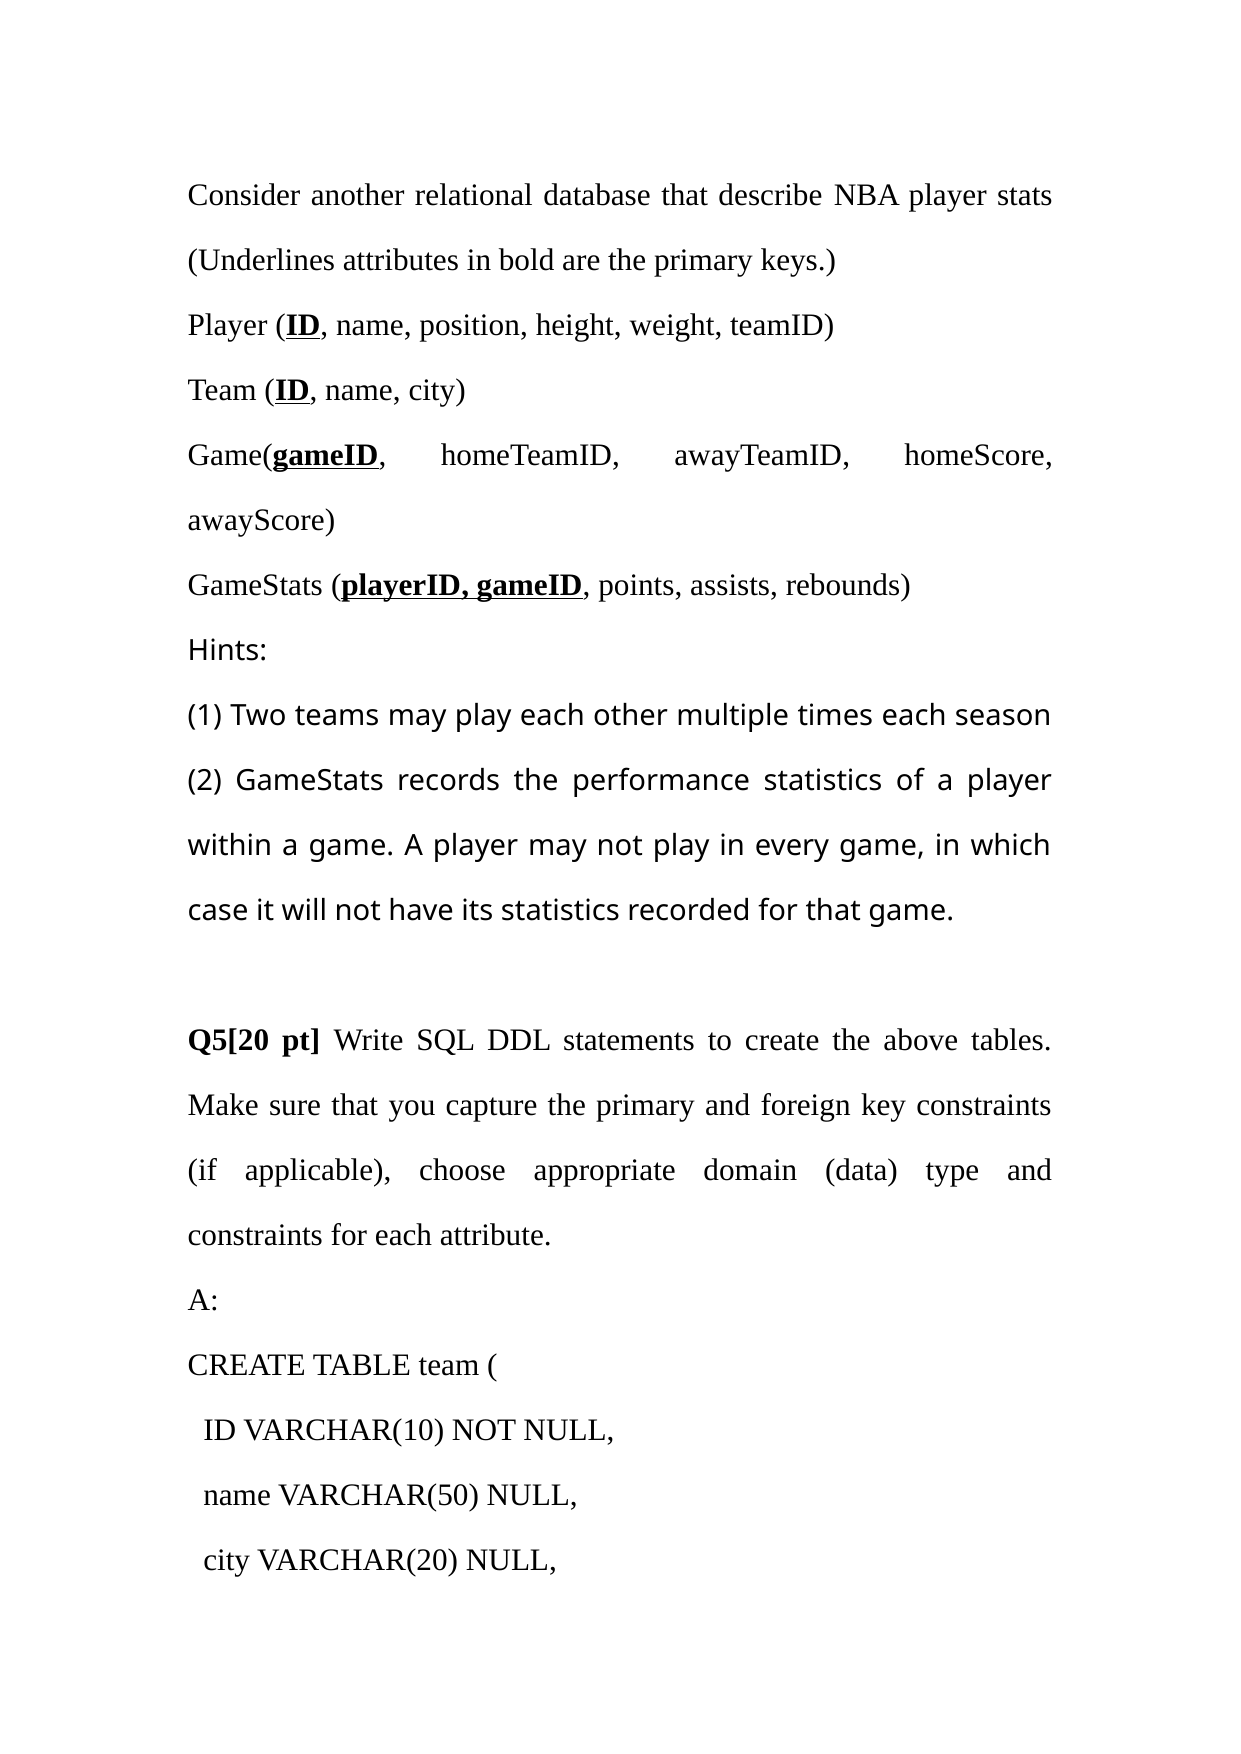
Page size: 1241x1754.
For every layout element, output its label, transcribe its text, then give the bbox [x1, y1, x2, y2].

text A: [187, 1267, 1053, 1332]
text ID VARCHAR(10) NOT NULL, [187, 1397, 1053, 1462]
text Hints: (1) Two teams may play each other multiple times each season (2) GameStats records the performance statistics of a player within a game. A player may not play in every game, in which case it will not have its statistics recorded for that game. [187, 617, 1053, 942]
text city VARCHAR(20) NULL, [187, 1527, 1053, 1592]
text GameStats (playerID, gameID, points, assists, rebounds) [187, 552, 1053, 617]
text Player (ID, name, position, height, weight, teamID) [187, 292, 1053, 357]
text Q5[20 pt] Write SQL DDL statements to create the above tables. Make sure that you capture the primary and foreign key constraints (if applicable), choose appropriate domain (data) type and constraints for each attribute. [187, 1007, 1053, 1267]
text CREATE TABLE team ( [187, 1332, 1053, 1397]
text Team (ID, name, city) [187, 357, 1053, 422]
text Consider another relational database that describe NBA player stats (Underlines attributes in bold are the primary keys.) [187, 162, 1053, 292]
text Game(gameID, homeTeamID, awayTeamID, homeScore, awayScore) [187, 422, 1053, 552]
text name VARCHAR(50) NULL, [187, 1462, 1053, 1527]
